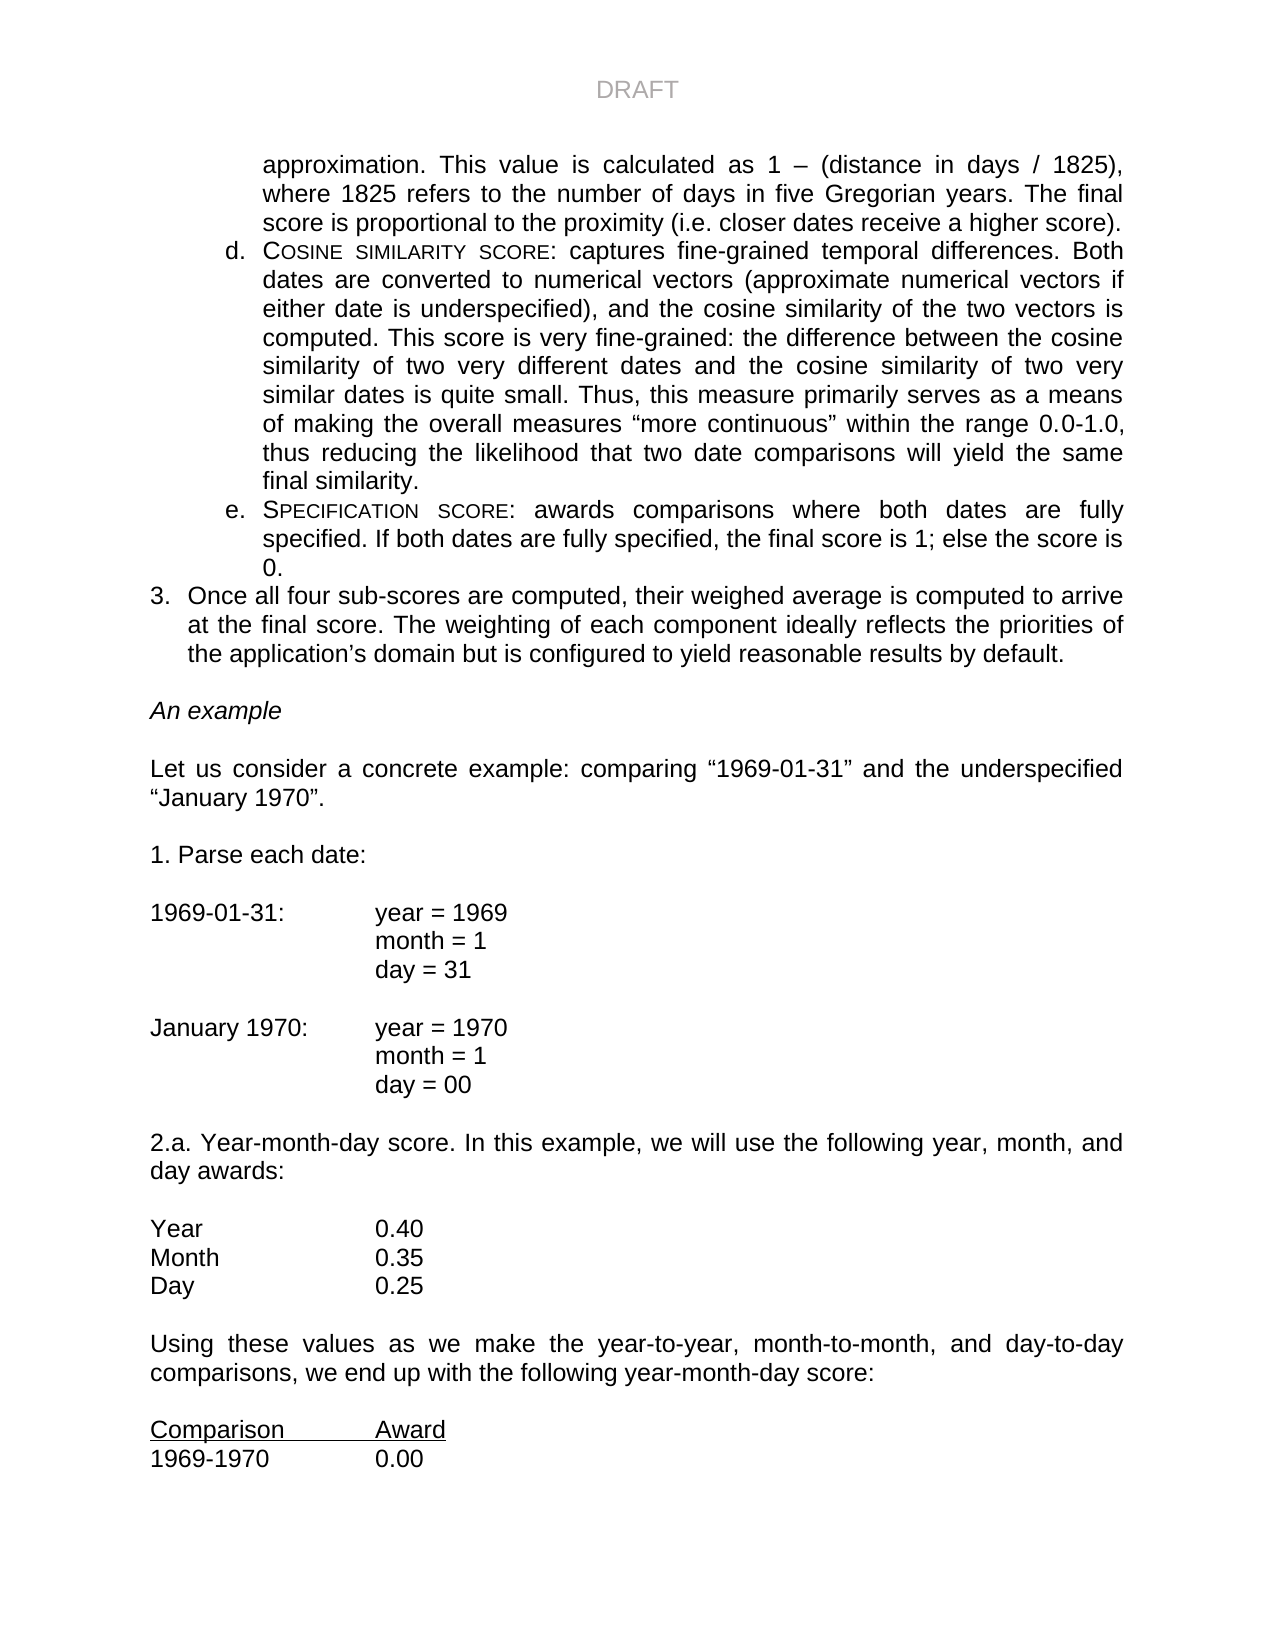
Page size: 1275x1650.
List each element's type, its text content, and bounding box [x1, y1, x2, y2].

text month = 1 [150, 1041, 1125, 1070]
text Let us consider a concrete example: comparing “1969-01-31” and the underspecified “January 1970”. [150, 754, 1125, 811]
text Using these values as we make the year-to-year, month-to-month, and day-to-day comparisons, we end up with the following year-month-day score: [150, 1329, 1125, 1386]
text 2.a. Year-month-day score. In this example, we will use the following year, month, and day awards: [150, 1127, 1125, 1185]
text day = 00 [150, 1070, 1125, 1099]
list Cosine similarity score: captures fine-grained temporal differences. Both dates are converted to numerical vectors (approximate numerical vectors if either date is underspecified), and the cosine similarity of the two vectors is computed. This score is very fine-grained: the difference between the cosine similarity of two very different dates and the cosine similarity of two very similar dates is quite small. Thus, this measure primarily serves as a means of making the overall measures “more continuous” within the range 0.0-1.0, thus reducing the likelihood that two date comparisons will yield the same final similarity. [225, 236, 1125, 495]
text Year 0.40 [150, 1214, 1125, 1242]
text 1969-01-31: year = 1969 [150, 897, 1125, 926]
text month = 1 [150, 926, 1125, 955]
text An example [150, 696, 1125, 725]
text 1. Parse each date: [150, 840, 1125, 869]
text Month 0.35 [150, 1242, 1125, 1271]
text Day 0.25 [150, 1271, 1125, 1300]
text Comparison Award [150, 1415, 1125, 1444]
list Once all four sub-scores are computed, their weighed average is computed to arrive at the final score. The weighting of each component ideally reflects the priorities of the application’s domain but is configured to yield reasonable results by default. [150, 581, 1125, 667]
text January 1970: year = 1970 [150, 1012, 1125, 1041]
text day = 31 [150, 955, 1125, 984]
text 1969-1970 0.00 [150, 1444, 1125, 1472]
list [225, 150, 1125, 236]
list Specification score: awards comparisons where both dates are fully specified. If both dates are fully specified, the final score is 1; else the score is 0. [225, 495, 1125, 581]
